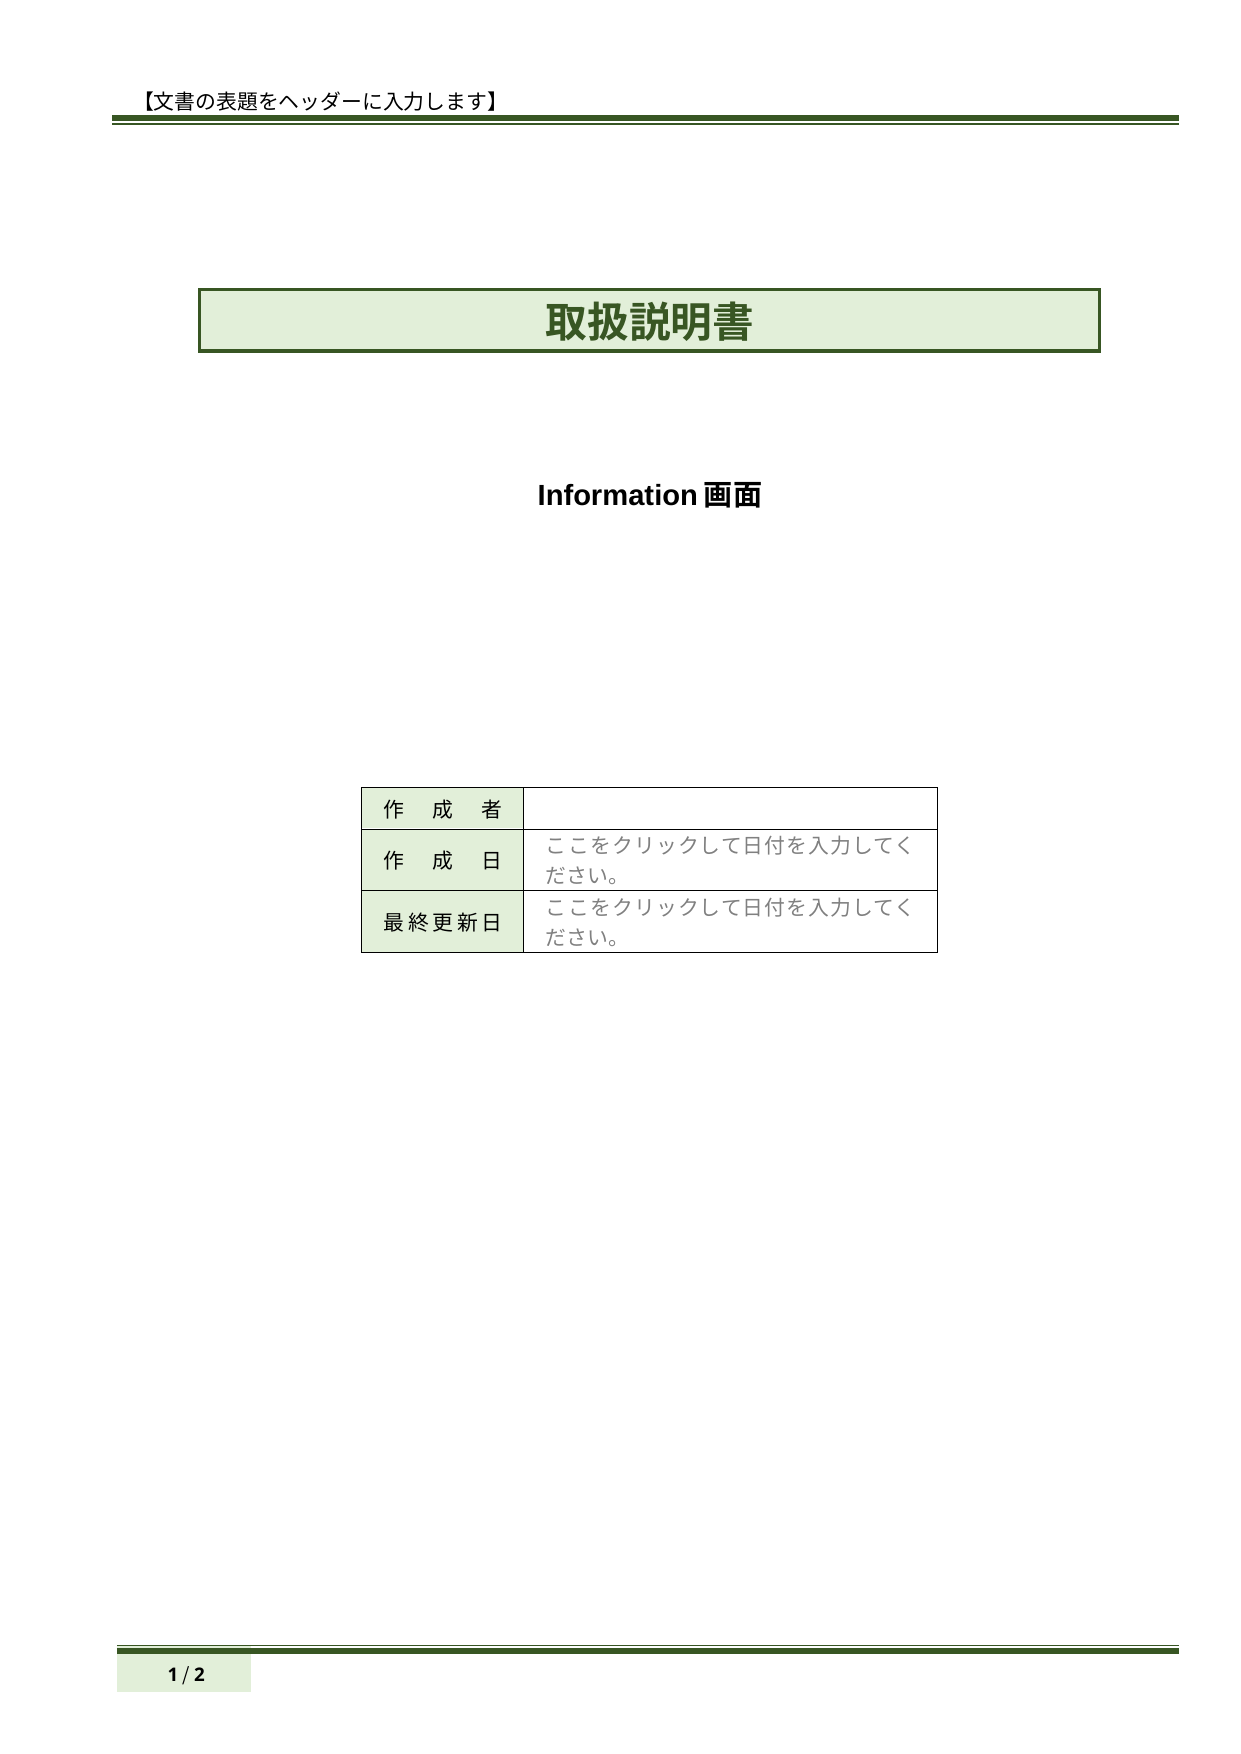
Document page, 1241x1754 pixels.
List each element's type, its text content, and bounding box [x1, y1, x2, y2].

table_header [524, 788, 937, 828]
title 取扱説明書 [201, 291, 1098, 349]
table_header 作成者 [362, 788, 523, 828]
subtitle Information画面 [201, 468, 1098, 559]
table_cell 最終更新日 [362, 891, 523, 952]
table_cell 作成日 [362, 830, 523, 890]
